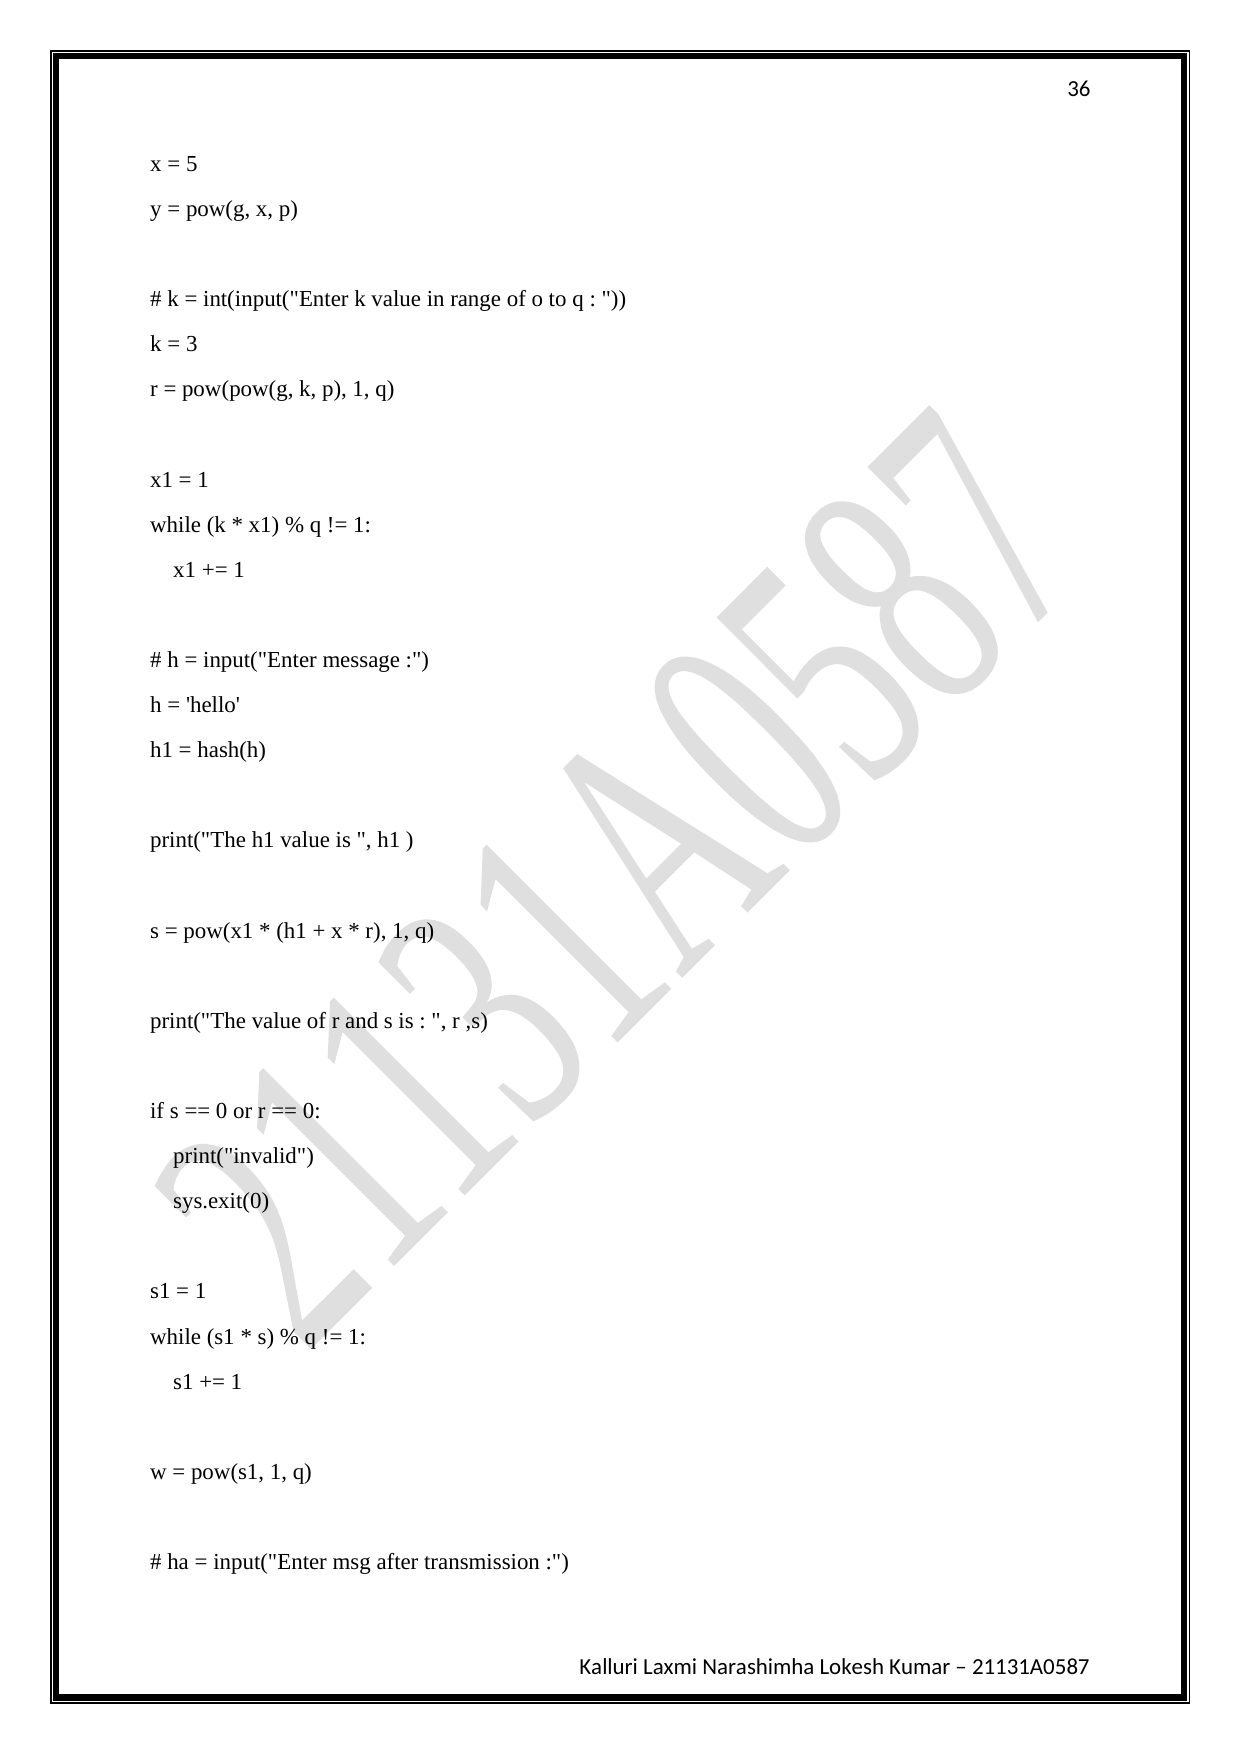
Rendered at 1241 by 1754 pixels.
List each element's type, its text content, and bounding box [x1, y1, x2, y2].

text print("invalid") [150, 1142, 1090, 1169]
text x1 += 1 [150, 556, 1090, 582]
text # ha = input("Enter msg after transmission :") [150, 1548, 1090, 1574]
text print("The h1 value is ", h1 ) [150, 827, 1090, 853]
text y = pow(g, x, p) [150, 195, 1090, 221]
text h1 = hash(h) [150, 736, 1090, 763]
text w = pow(s1, 1, q) [150, 1458, 1090, 1484]
text # h = input("Enter message :") [150, 646, 1090, 672]
text if s == 0 or r == 0: [150, 1097, 1090, 1123]
text while (k * x1) % q != 1: [150, 511, 1090, 537]
text print("The value of r and s is : ", r ,s) [150, 1007, 1090, 1033]
text s1 += 1 [150, 1368, 1090, 1394]
text h = 'hello' [150, 691, 1090, 718]
text s = pow(x1 * (h1 + x * r), 1, q) [150, 917, 1090, 943]
text x = 5 [150, 150, 1090, 176]
text sys.exit(0) [150, 1187, 1090, 1214]
text x1 = 1 [150, 466, 1090, 492]
text # k = int(input("Enter k value in range of o to q : ")) [150, 285, 1090, 312]
text k = 3 [150, 330, 1090, 357]
text while (s1 * s) % q != 1: [150, 1323, 1090, 1349]
text s1 = 1 [150, 1278, 1090, 1304]
text r = pow(pow(g, k, p), 1, q) [150, 376, 1090, 402]
